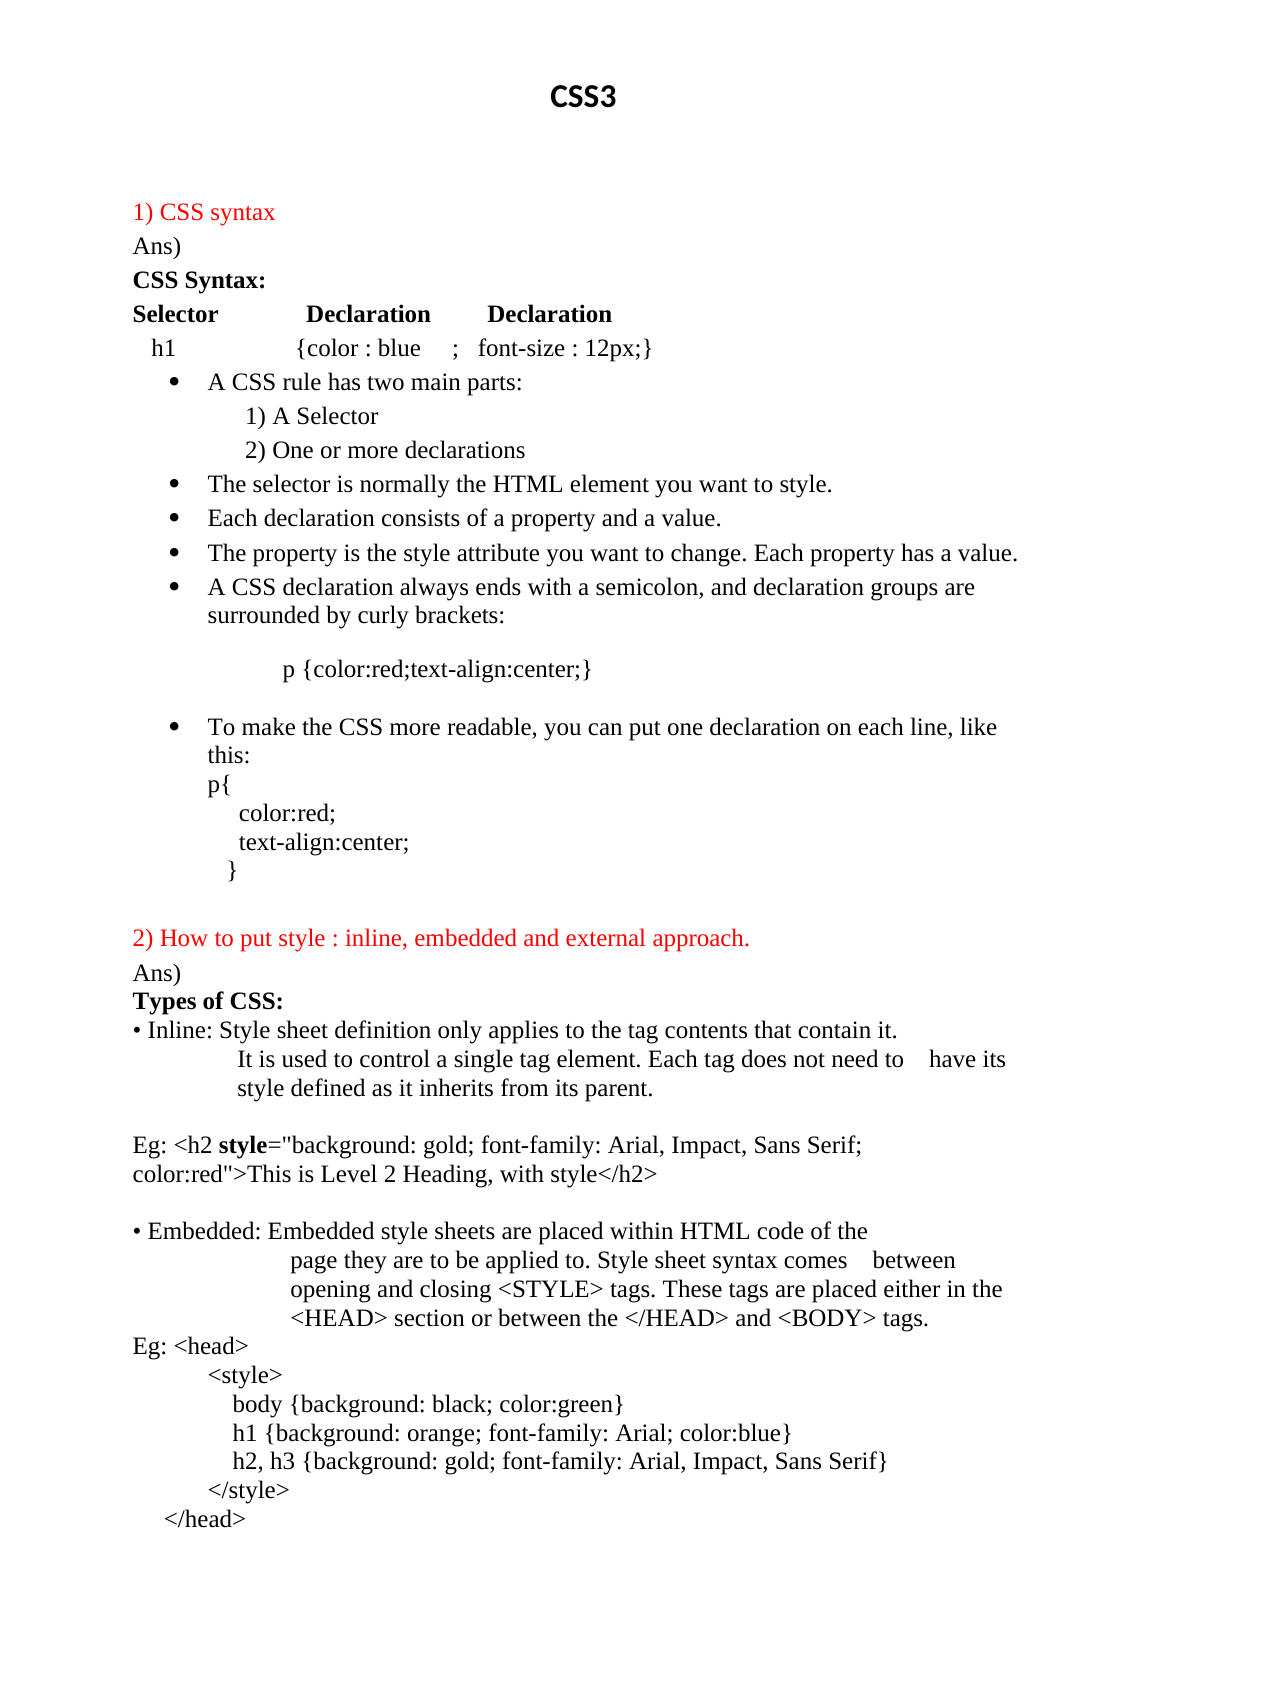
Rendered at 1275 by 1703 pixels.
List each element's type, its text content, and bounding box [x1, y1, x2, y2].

text color:red; [132, 798, 1034, 827]
text body {background: black; color:green} [132, 1389, 1034, 1418]
list A CSS rule has two main parts: [170, 367, 1034, 396]
text color:red">This is Level 2 Heading, with style</h2> [132, 1159, 1034, 1188]
text Types of CSS: [132, 986, 1034, 1015]
text </head> [132, 1504, 1034, 1533]
text <style> [132, 1360, 1034, 1389]
text 2) One or more declarations [132, 435, 1034, 464]
text h2, h3 {background: gold; font-family: Arial, Impact, Sans Serif} [207, 1446, 1034, 1475]
list Each declaration consists of a property and a value. [170, 503, 1034, 532]
text 2) How to put style : inline, embedded and external approach. [132, 923, 1034, 952]
text Eg: <h2 style="background: gold; font-family: Arial, Impact, Sans Serif; [132, 1130, 1034, 1159]
text Ans) [132, 958, 1034, 986]
text Selector Declaration Declaration [132, 299, 1034, 328]
text </style> [132, 1475, 1034, 1504]
text CSS Syntax: [132, 265, 1034, 294]
text Eg: <head> [132, 1331, 1034, 1360]
text Ans) [132, 231, 1034, 260]
text p{ [132, 769, 1034, 798]
text page they are to be applied to. Style sheet syntax comes between opening and closing <STYLE> tags. These tags are placed either in the <HEAD> section or between the </HEAD> and <BODY> tags. [290, 1245, 1034, 1331]
text 1) CSS syntax [132, 197, 1034, 226]
text • Embedded: Embedded style sheets are placed within HTML code of the [132, 1216, 1034, 1245]
list To make the CSS more readable, you can put one declaration on each line, like this: [170, 712, 1034, 769]
text h1 {color : blue ; font-size : 12px;} [132, 333, 1034, 362]
text 1) A Selector [132, 401, 1034, 430]
text h1 {background: orange; font-family: Arial; color:blue} [132, 1418, 1034, 1446]
text p {color:red;text-align:center;} [207, 654, 1034, 683]
text • Inline: Style sheet definition only applies to the tag contents that contain it. [132, 1015, 1034, 1044]
list The property is the style attribute you want to change. Each property has a value. [170, 538, 1034, 566]
text } [207, 855, 1034, 884]
text It is used to control a single tag element. Each tag does not need to have its style defined as it inherits from its parent. [237, 1044, 1034, 1101]
list A CSS declaration always ends with a semicolon, and declaration groups are surrounded by curly brackets: [170, 572, 1034, 629]
text text-align:center; [132, 827, 1034, 855]
list The selector is normally the HTML element you want to style. [170, 469, 1034, 498]
